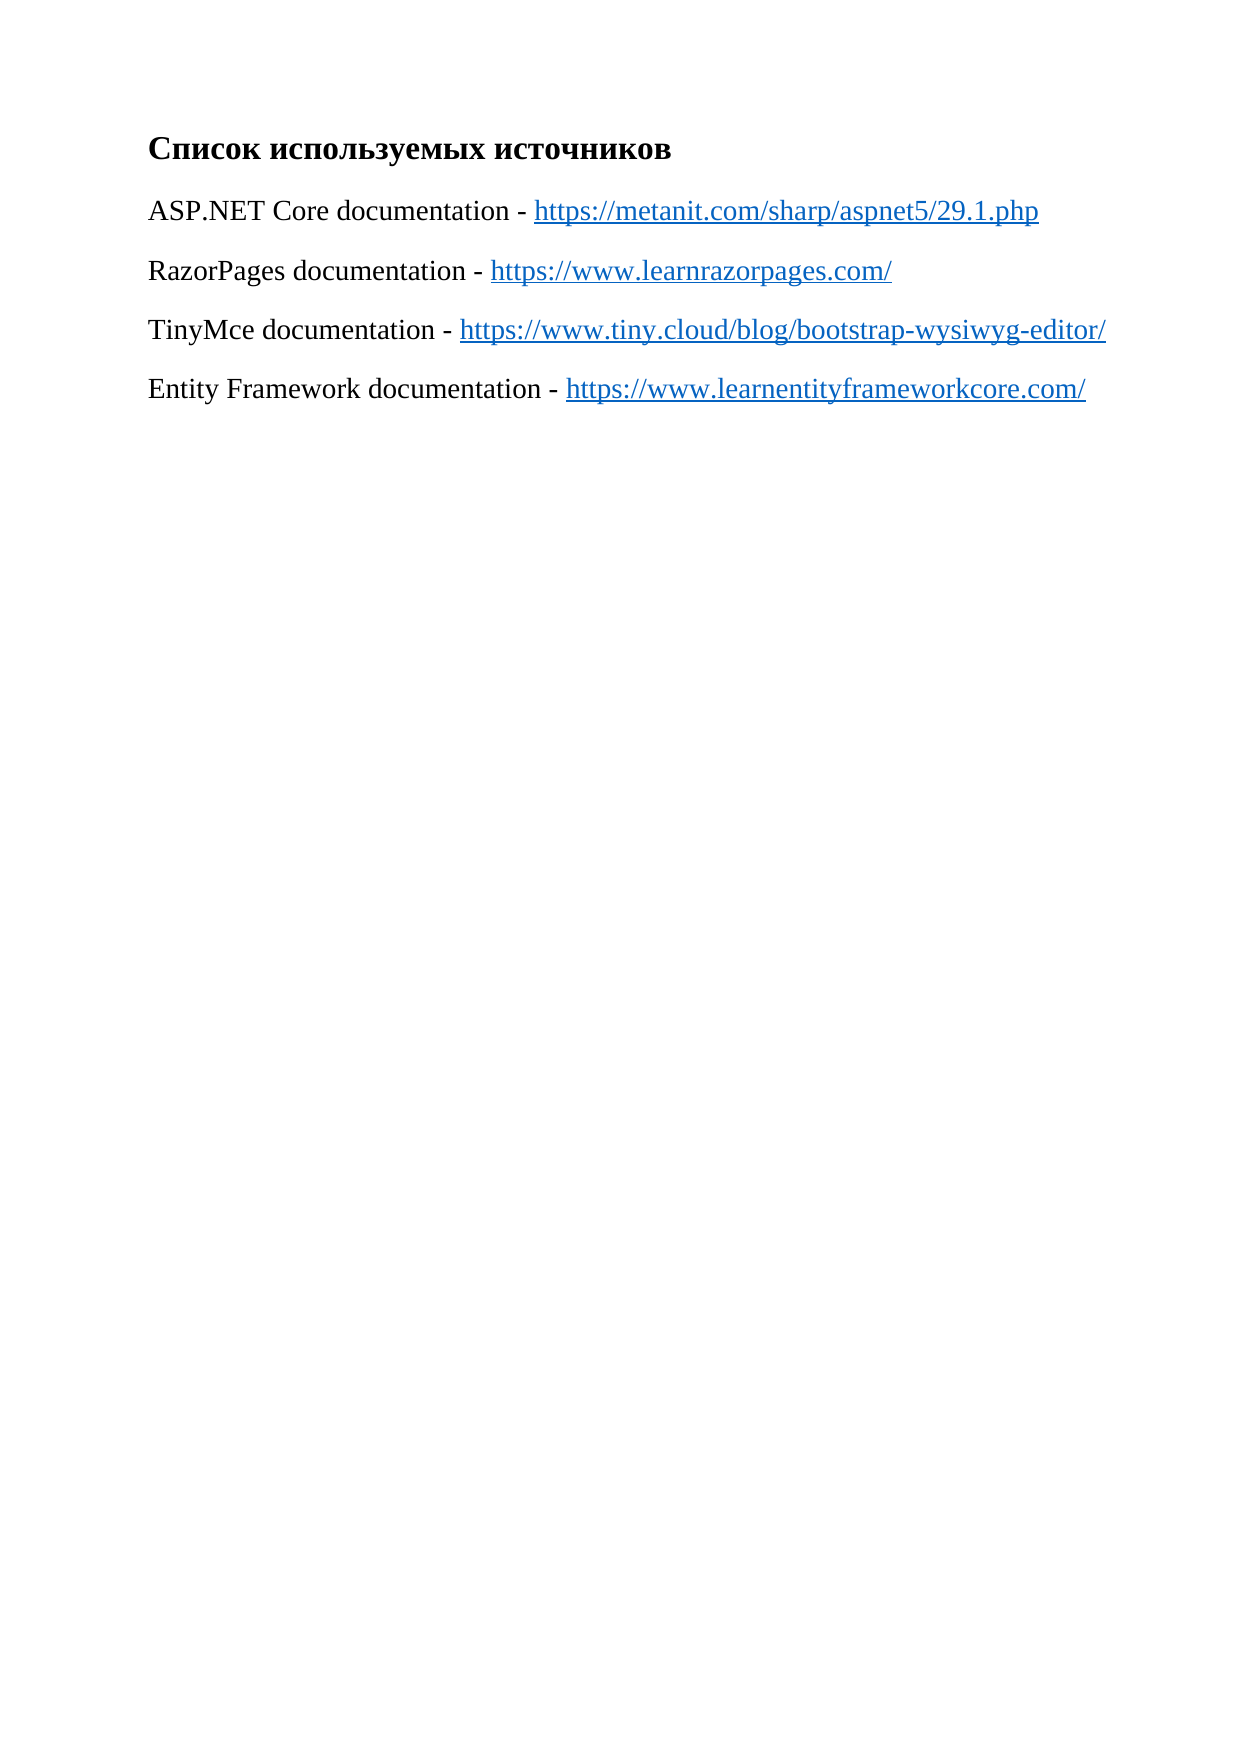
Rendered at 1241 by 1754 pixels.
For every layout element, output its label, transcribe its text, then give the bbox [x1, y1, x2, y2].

subtitle Список используемых источников [148, 128, 1107, 167]
text RazorPages documentation - https://www.learnrazorpages.com/ [148, 253, 1107, 286]
text ASP.NET Core documentation - https://metanit.com/sharp/aspnet5/29.1.php [148, 193, 1107, 227]
text TinyMce documentation - https://www.tiny.cloud/blog/bootstrap-wysiwyg-editor/ [148, 312, 1107, 346]
text Entity Framework documentation - https://www.learnentityframeworkcore.com/ [148, 371, 1107, 405]
